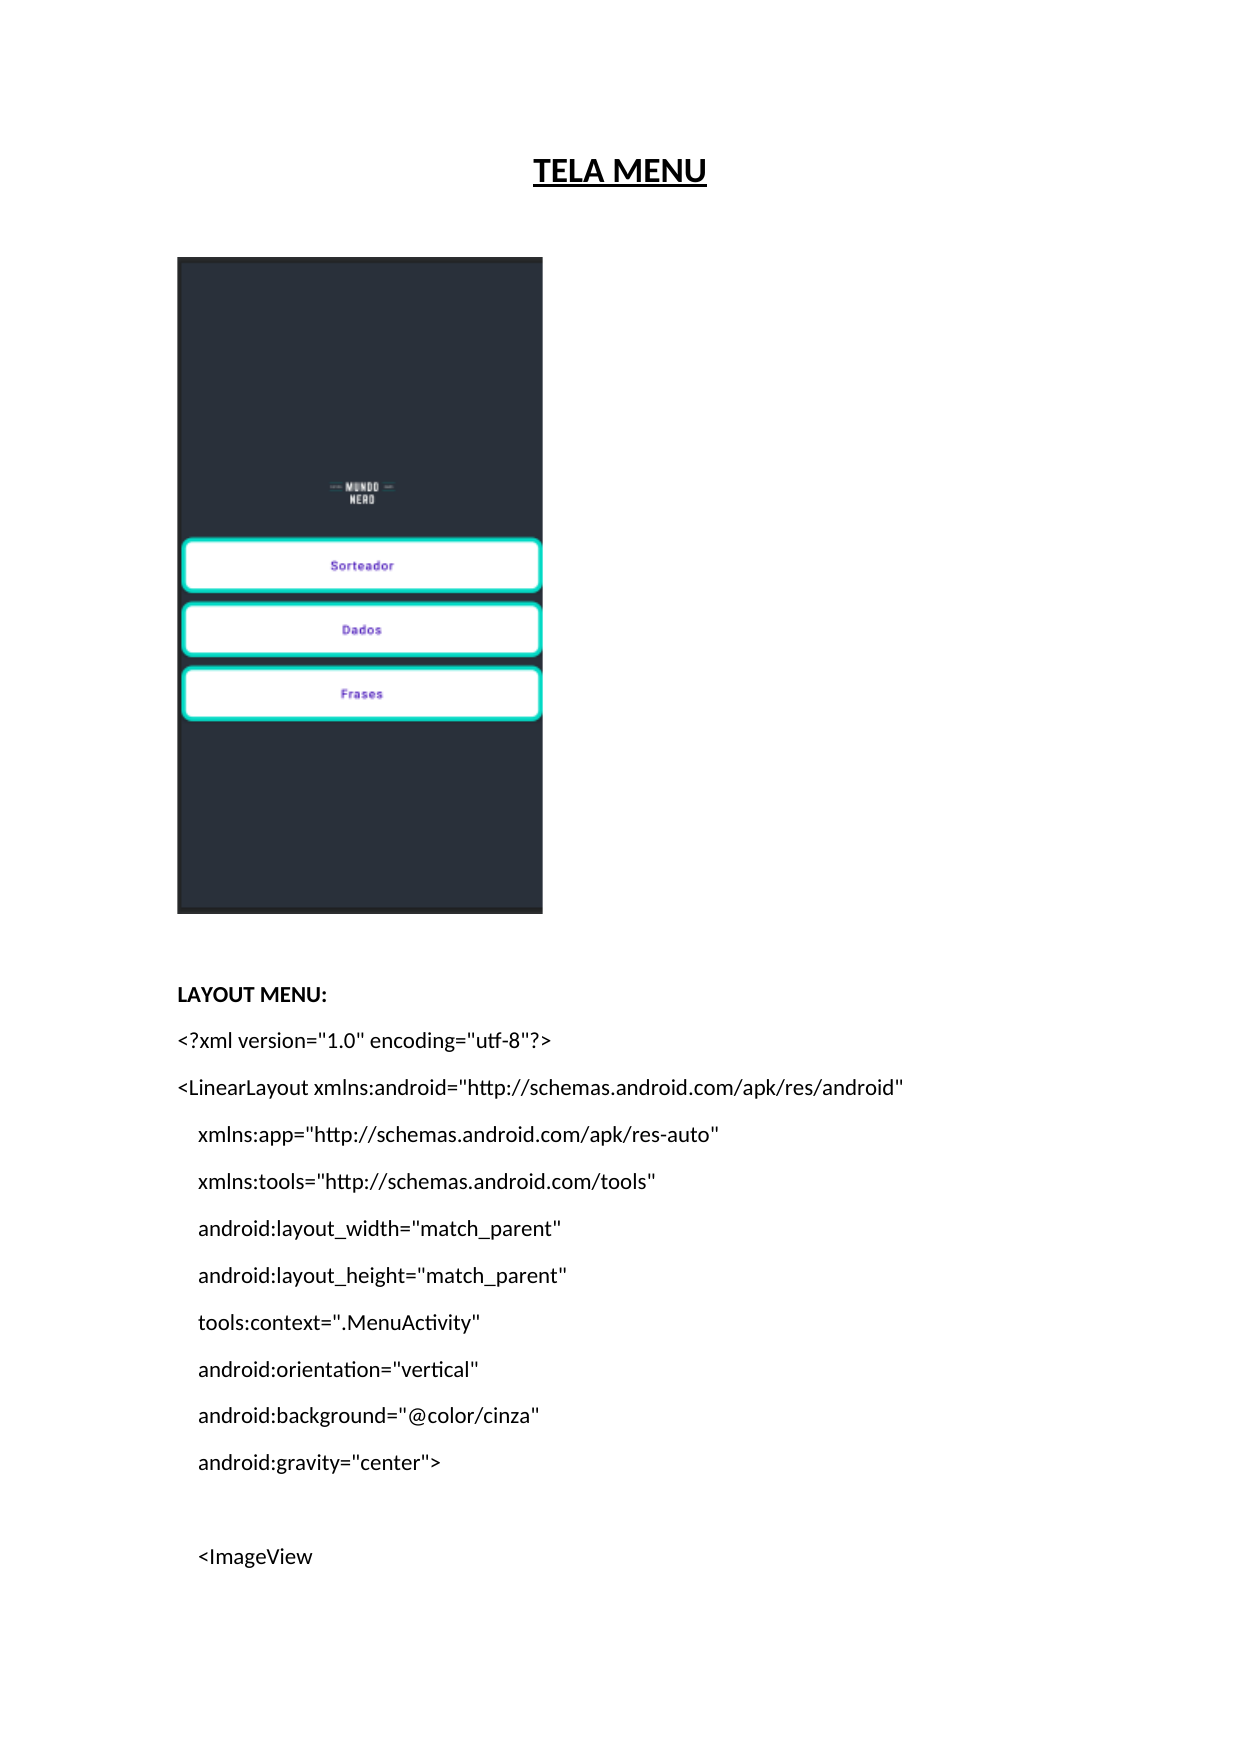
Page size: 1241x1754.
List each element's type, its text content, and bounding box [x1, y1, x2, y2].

text android:gravity="center"> [177, 1448, 1063, 1477]
text android:background="@color/cinza" [177, 1402, 1063, 1430]
text <?xml version="1.0" encoding="utf-8"?> [177, 1027, 1063, 1055]
text android:orientation="vertical" [177, 1355, 1063, 1383]
text android:layout_width="match_parent" [177, 1214, 1063, 1242]
text TELA MENU [177, 148, 1063, 191]
picture [177, 257, 543, 914]
text tools:context=".MenuActivity" [177, 1308, 1063, 1336]
text android:layout_height="match_parent" [177, 1261, 1063, 1289]
text <LinearLayout xmlns:android="http://schemas.android.com/apk/res/android" [177, 1073, 1063, 1102]
text LAYOUT MENU: [177, 980, 1063, 1008]
text <ImageView [177, 1542, 1063, 1570]
text xmlns:app="http://schemas.android.com/apk/res-auto" [177, 1120, 1063, 1148]
text xmlns:tools="http://schemas.android.com/tools" [177, 1167, 1063, 1195]
